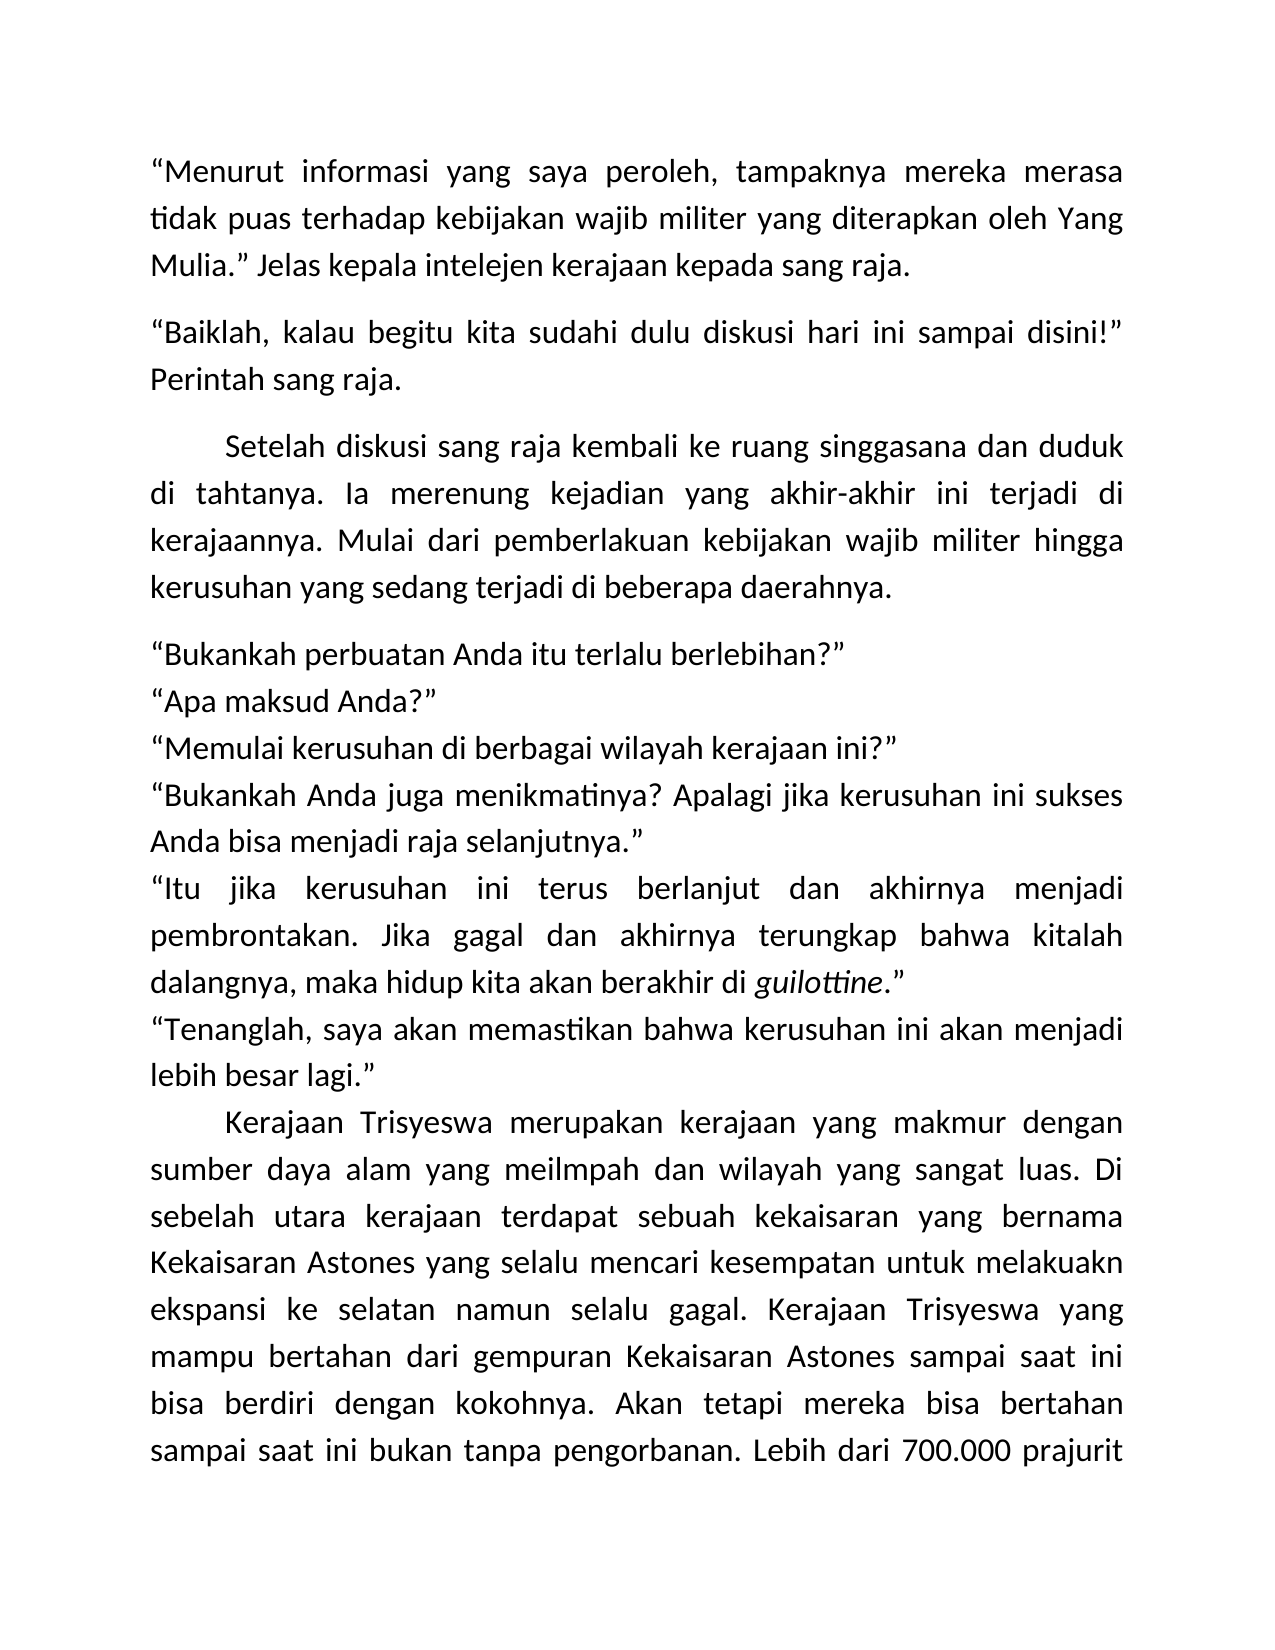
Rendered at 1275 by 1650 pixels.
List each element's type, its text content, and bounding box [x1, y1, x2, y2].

text “Tenanglah, saya akan memastikan bahwa kerusuhan ini akan menjadi lebih besar lagi.” [150, 1008, 1125, 1095]
text “Baiklah, kalau begitu kita sudahi dulu diskusi hari ini sampai disini!” Perintah sang raja. [150, 311, 1125, 399]
text “Memulai kerusuhan di berbagai wilayah kerajaan ini?” [150, 727, 1125, 768]
text “Menurut informasi yang saya peroleh, tampaknya mereka merasa tidak puas terhadap kebijakan wajib militer yang diterapkan oleh Yang Mulia.” Jelas kepala intelejen kerajaan kepada sang raja. [150, 150, 1125, 284]
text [150, 1101, 1125, 1469]
text Setelah diskusi sang raja kembali ke ruang singgasana dan duduk di tahtanya. Ia merenung kejadian yang akhir-akhir ini terjadi di kerajaannya. Mulai dari pemberlakuan kebijakan wajib militer hingga kerusuhan yang sedang terjadi di beberapa daerahnya. [150, 426, 1125, 607]
text “Apa maksud Anda?” [150, 680, 1125, 721]
text “Itu jika kerusuhan ini terus berlanjut dan akhirnya menjadi pembrontakan. Jika gagal dan akhirnya terungkap bahwa kitalah dalangnya, maka hidup kita akan berakhir di guilottine.” [150, 867, 1125, 1002]
text “Bukankah Anda juga menikmatinya? Apalagi jika kerusuhan ini sukses Anda bisa menjadi raja selanjutnya.” [150, 774, 1125, 861]
text “Bukankah perbuatan Anda itu terlalu berlebihan?” [150, 633, 1125, 674]
